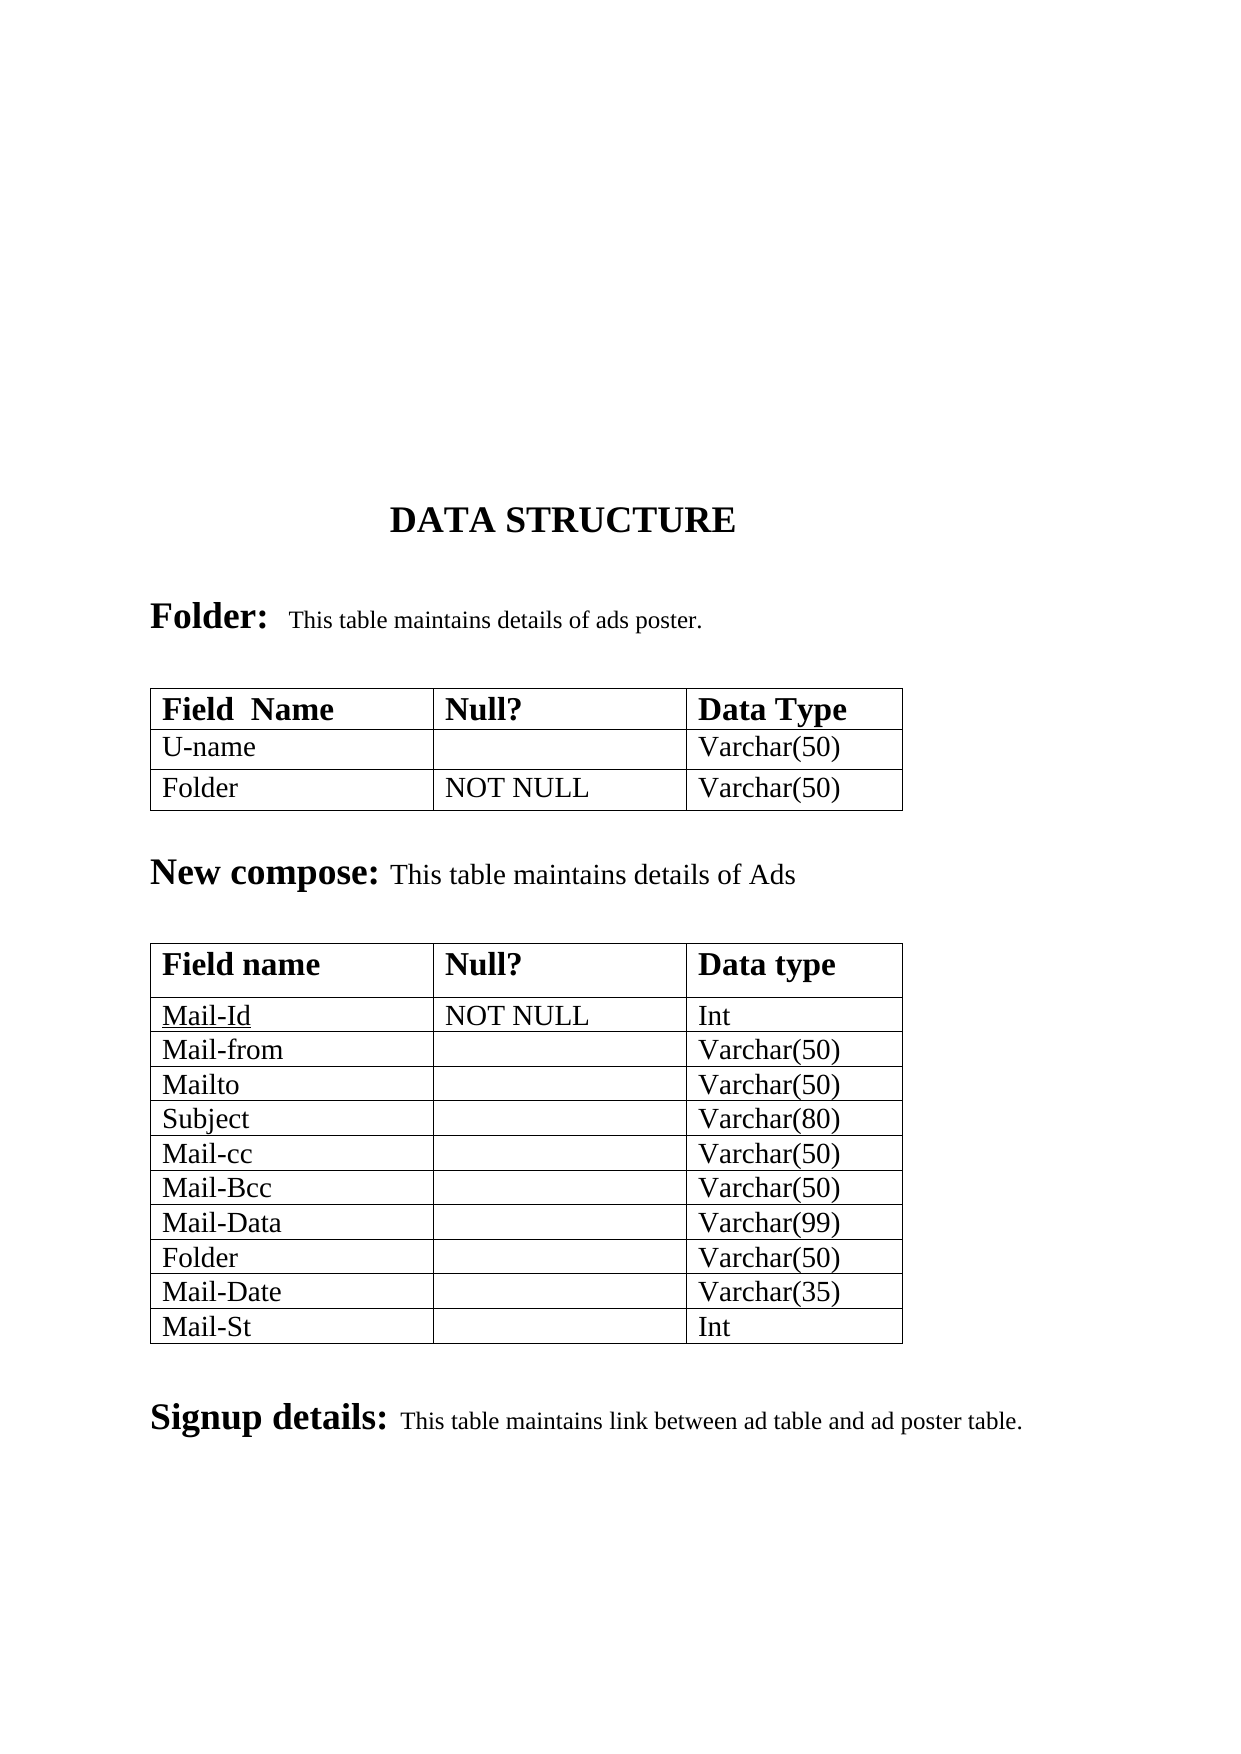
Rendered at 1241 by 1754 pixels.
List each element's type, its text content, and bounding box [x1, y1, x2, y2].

table_cell Mail-from [151, 1032, 433, 1066]
table_cell Mail-Bcc [151, 1171, 433, 1204]
table_cell [434, 1101, 686, 1135]
table_cell U-name [151, 730, 433, 769]
table_cell [434, 1136, 686, 1169]
table_cell Varchar(50) [687, 730, 902, 769]
table_header Field name [151, 944, 433, 997]
table_cell Varchar(80) [687, 1101, 902, 1135]
table_cell [434, 1205, 686, 1239]
table_cell Mail-Date [151, 1274, 433, 1308]
table_cell Varchar(50) [687, 770, 902, 810]
table_cell NOT NULL [434, 998, 686, 1031]
table_cell Mail-cc [151, 1136, 433, 1169]
table_cell Int [687, 998, 902, 1031]
table_cell [434, 1240, 686, 1273]
table_cell [434, 1067, 686, 1100]
table_cell [434, 1171, 686, 1204]
table_header Null? [434, 944, 686, 997]
table_cell Varchar(35) [687, 1274, 902, 1308]
table_cell Int [687, 1309, 902, 1342]
table_header Field Name [151, 689, 433, 728]
table_header Null? [434, 689, 686, 728]
text Signup details: This table maintains link between ad table and ad poster table. [150, 1394, 1090, 1438]
table_cell Mail-St [151, 1309, 433, 1342]
table_cell [434, 1032, 686, 1066]
table_cell Subject [151, 1101, 433, 1135]
table_cell Mailto [151, 1067, 433, 1100]
table_cell Varchar(50) [687, 1171, 902, 1204]
table_cell [434, 730, 686, 769]
table_cell Folder [151, 1240, 433, 1273]
table_cell Varchar(50) [687, 1136, 902, 1169]
text Folder: This table maintains details of ads poster. [150, 594, 1090, 637]
table_cell Mail-Data [151, 1205, 433, 1239]
table_cell Folder [151, 770, 433, 810]
table_cell NOT NULL [434, 770, 686, 810]
table_cell Varchar(50) [687, 1067, 902, 1100]
table_header Data type [687, 944, 902, 997]
table_cell Varchar(50) [687, 1032, 902, 1066]
table_cell [434, 1274, 686, 1308]
table_cell [434, 1309, 686, 1342]
table_cell Mail-Id [151, 998, 433, 1031]
table_cell Varchar(50) [687, 1240, 902, 1273]
table_cell Varchar(99) [687, 1205, 902, 1239]
subtitle DATA STRUCTURE [150, 498, 966, 541]
text New compose: This table maintains details of Ads [150, 849, 1090, 892]
table_header Data Type [687, 689, 902, 728]
